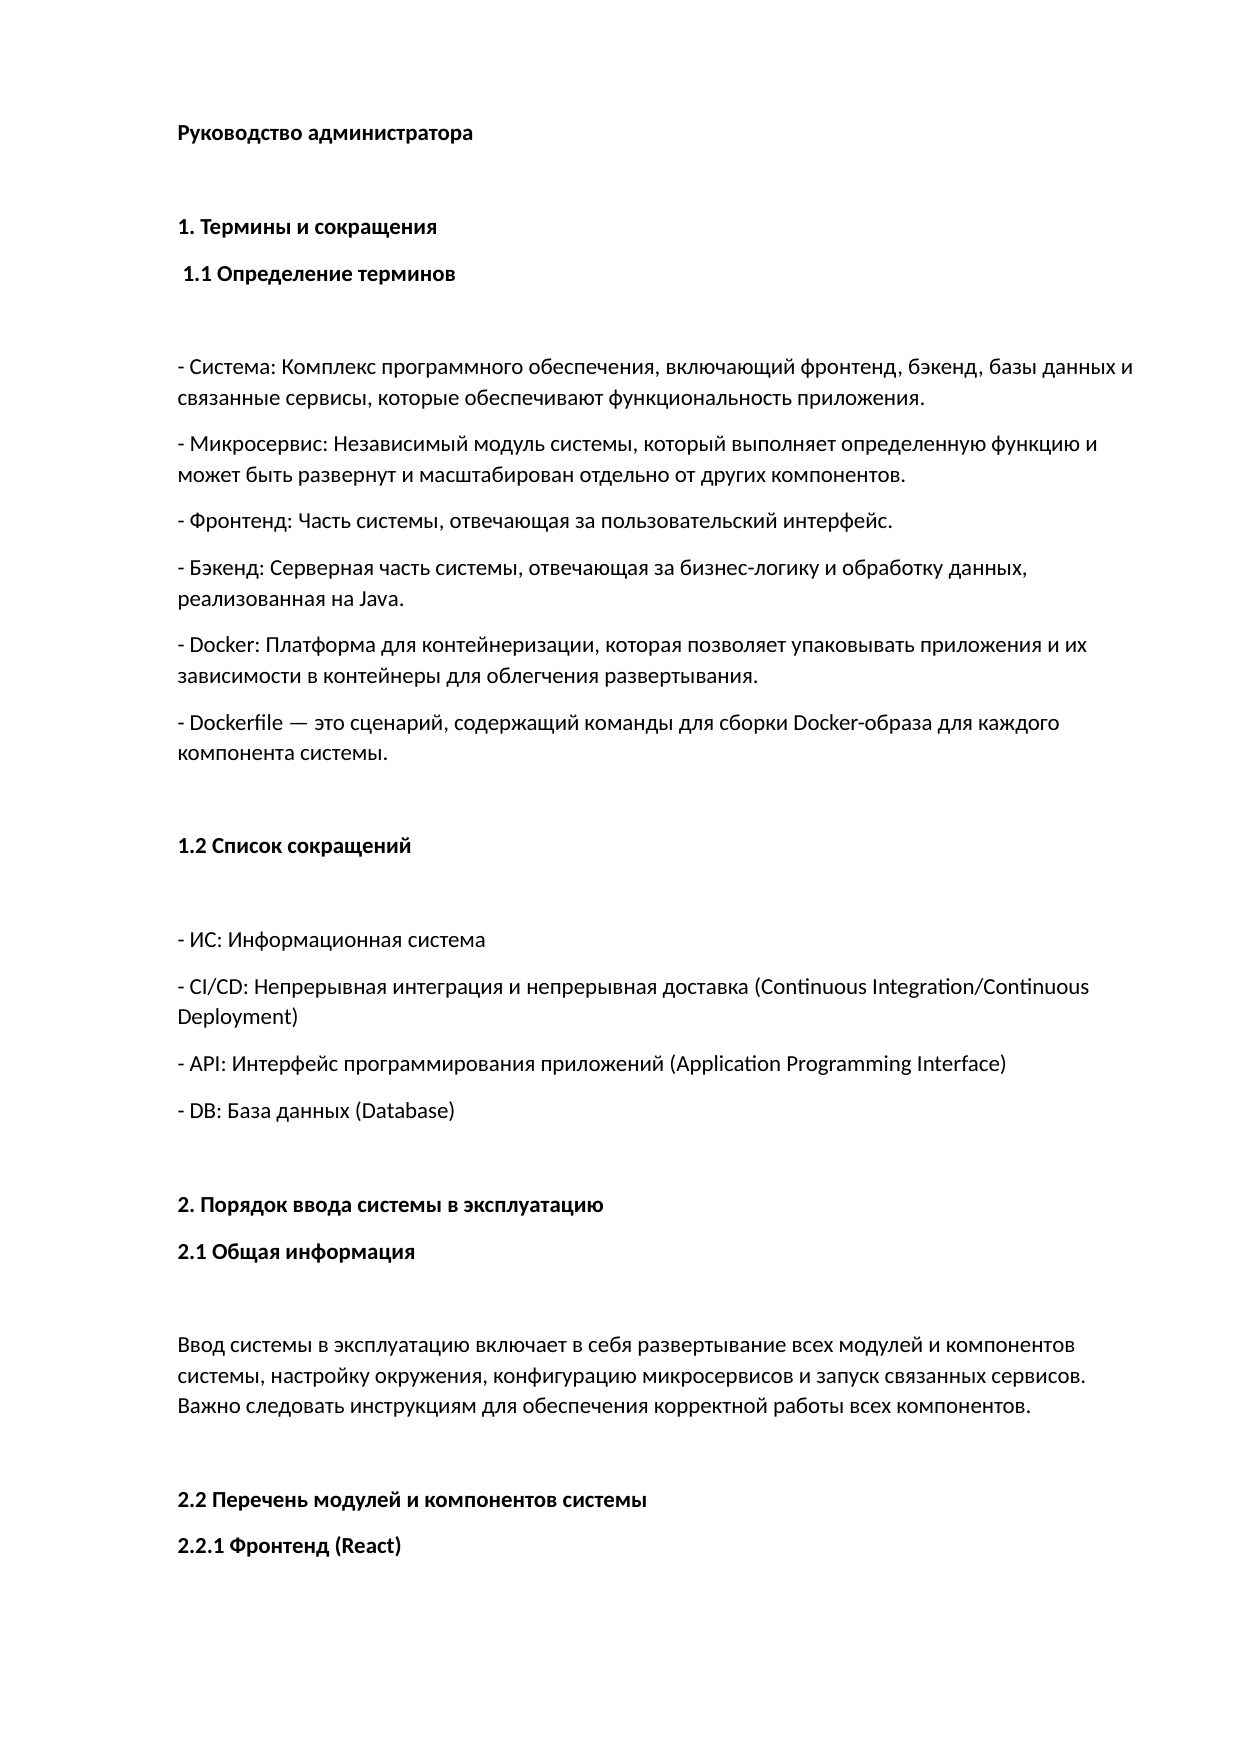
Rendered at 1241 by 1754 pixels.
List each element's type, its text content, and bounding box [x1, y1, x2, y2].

text - Бэкенд: Серверная часть системы, отвечающая за бизнес-логику и обработку данных, реализованная на Java. [177, 553, 1152, 612]
text - ИС: Информационная система [177, 925, 1152, 953]
text - Система: Комплекс программного обеспечения, включающий фронтенд, бэкенд, базы данных и связанные сервисы, которые обеспечивают функциональность приложения. [177, 352, 1152, 411]
text - CI/CD: Непрерывная интеграция и непрерывная доставка (Continuous Integration/Continuous Deployment) [177, 972, 1152, 1031]
text 1. Термины и сокращения [177, 212, 1152, 240]
text 2.1 Общая информация [177, 1237, 1152, 1265]
text 2.2 Перечень модулей и компонентов системы [177, 1485, 1152, 1513]
text - DB: База данных (Database) [177, 1096, 1152, 1124]
text - Docker: Платформа для контейнеризации, которая позволяет упаковывать приложения и их зависимости в контейнеры для облегчения развертывания. [177, 631, 1152, 689]
text 1.1 Определение терминов [177, 259, 1152, 287]
text - API: Интерфейс программирования приложений (Application Programming Interface) [177, 1049, 1152, 1077]
text 2.2.1 Фронтенд (React) [177, 1532, 1152, 1560]
text Ввод системы в эксплуатацию включает в себя развертывание всех модулей и компонентов системы, настройку окружения, конфигурацию микросервисов и запуск связанных сервисов. Важно следовать инструкциям для обеспечения корректной работы всех компонентов. [177, 1331, 1152, 1419]
text - Фронтенд: Часть системы, отвечающая за пользовательский интерфейс. [177, 507, 1152, 535]
text Руководство администратора [177, 118, 1152, 146]
text 1.2 Список сокращений [177, 832, 1152, 860]
text 2. Порядок ввода системы в эксплуатацию [177, 1190, 1152, 1218]
text - Dockerfile — это сценарий, содержащий команды для сборки Docker-образа для каждого компонента системы. [177, 708, 1152, 766]
text - Микросервис: Независимый модуль системы, который выполняет определенную функцию и может быть развернут и масштабирован отдельно от других компонентов. [177, 429, 1152, 488]
